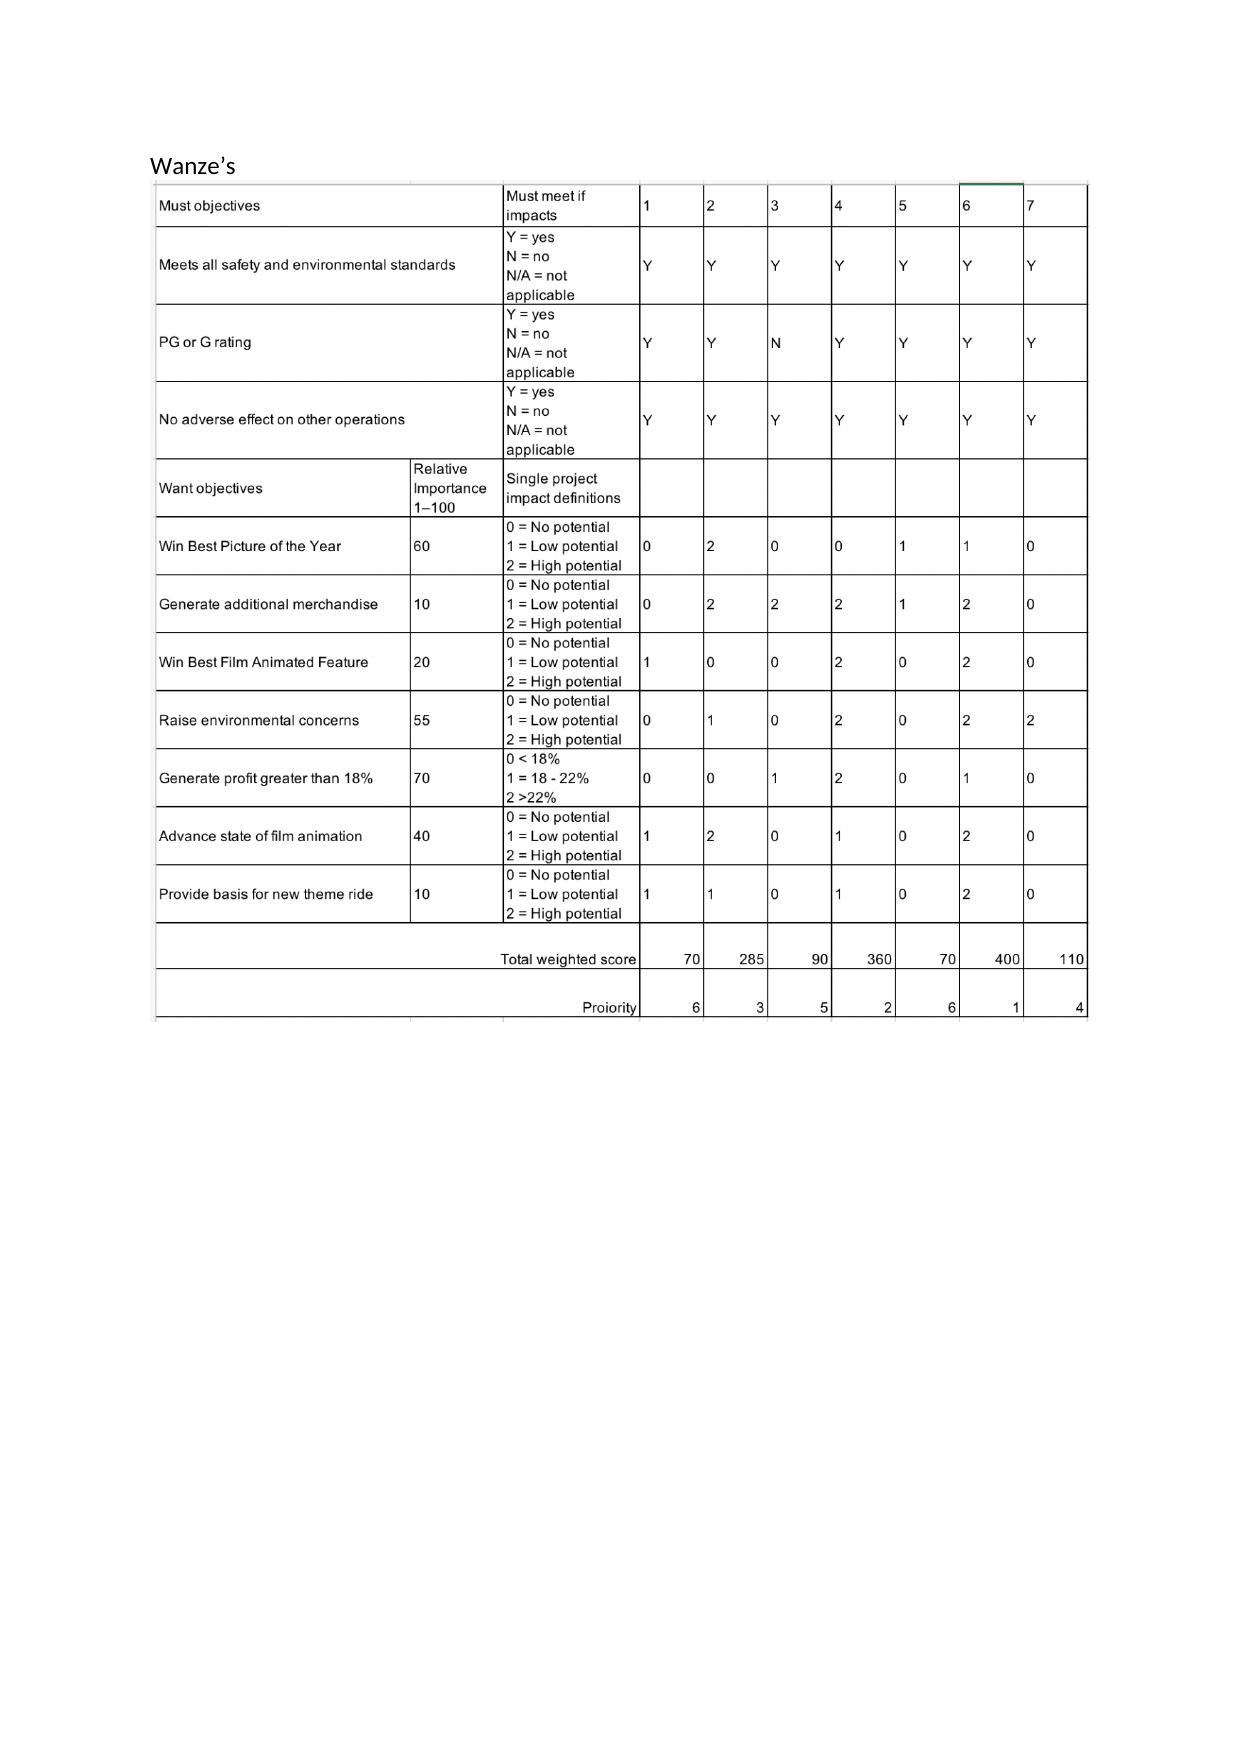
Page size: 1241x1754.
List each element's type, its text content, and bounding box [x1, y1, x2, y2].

picture [150, 180, 1090, 1022]
text Wanze’s [150, 150, 1090, 180]
